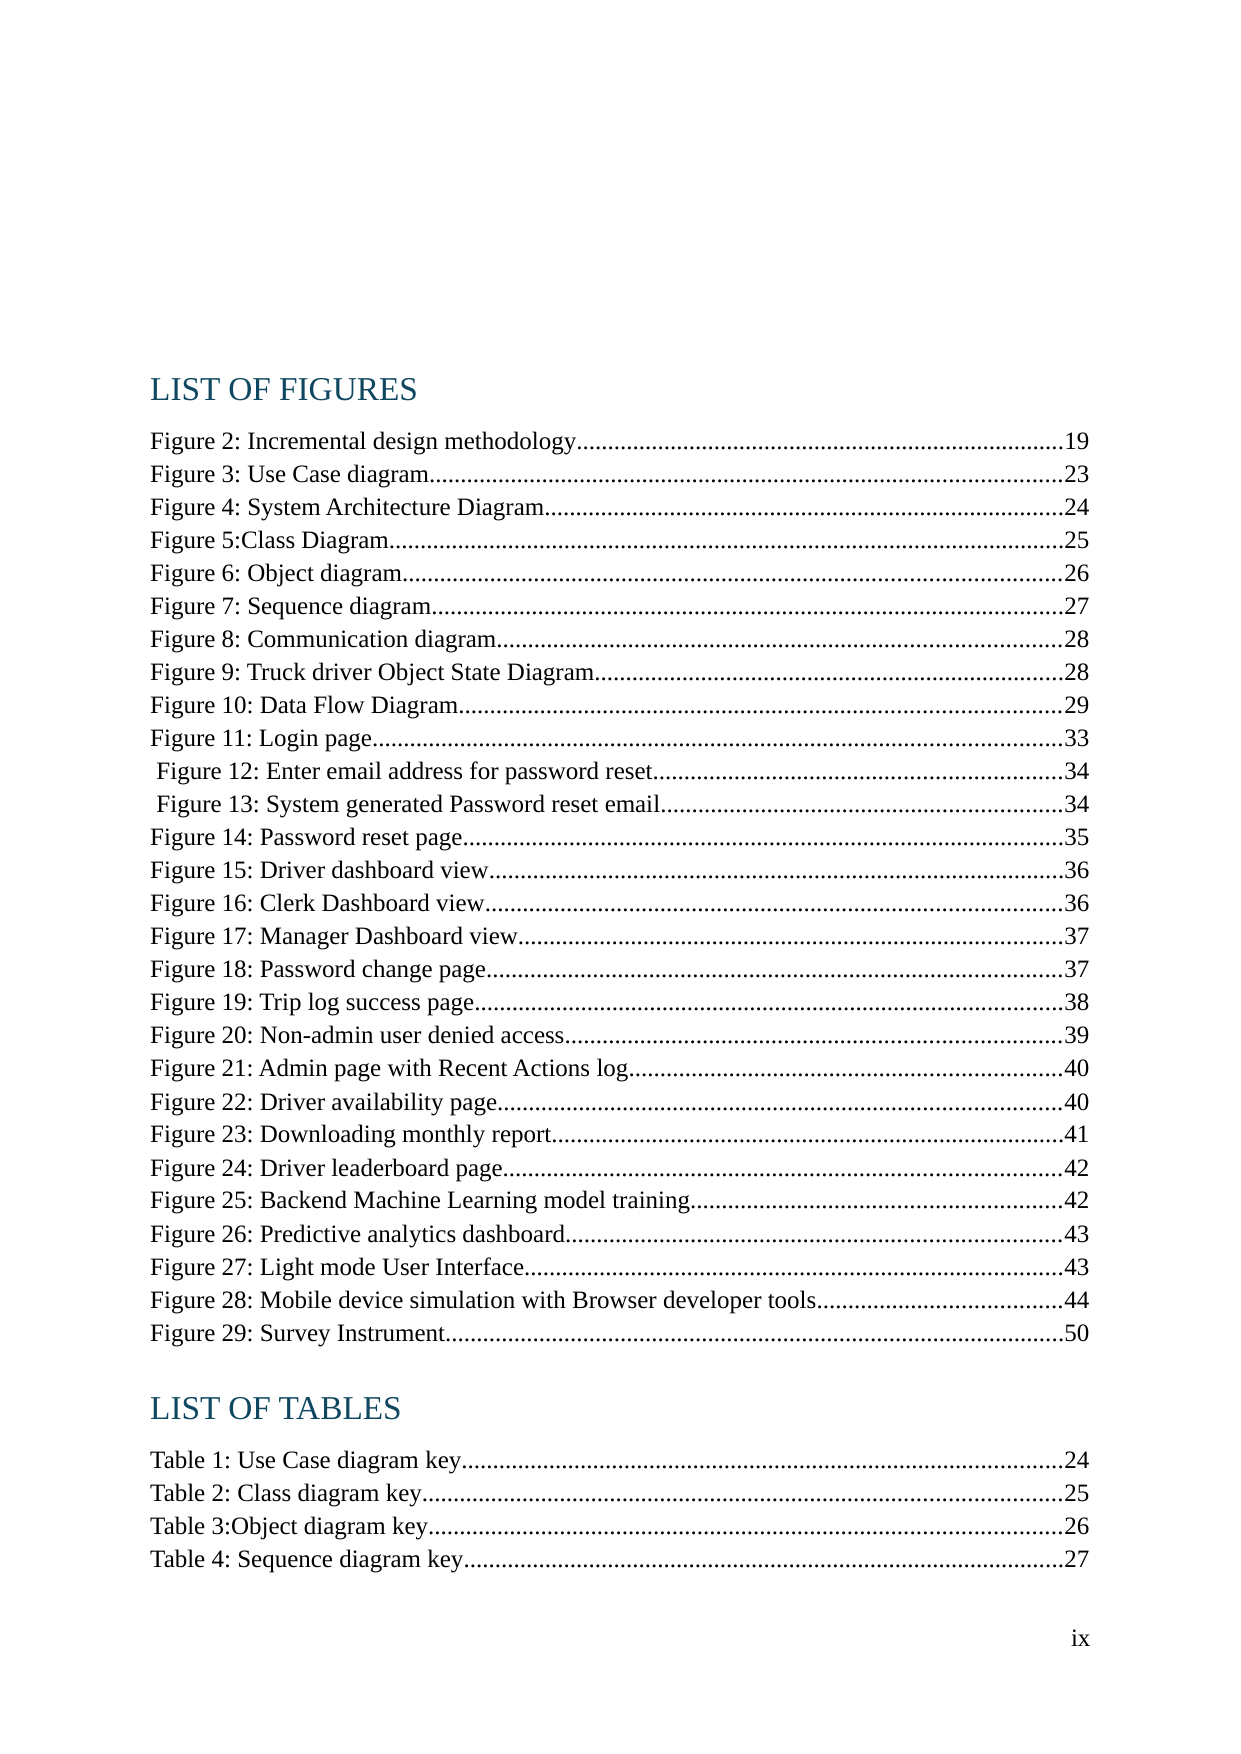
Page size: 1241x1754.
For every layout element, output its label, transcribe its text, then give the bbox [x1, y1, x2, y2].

text Table 1: Use Case diagram key 24 [150, 1445, 1090, 1473]
text Figure 2: Incremental design methodology 19 [150, 426, 1090, 455]
text Figure 18: Password change page 37 [150, 954, 1090, 983]
text Figure 10: Data Flow Diagram 29 [150, 690, 1090, 719]
text Figure 26: Predictive analytics dashboard 43 [150, 1219, 1090, 1247]
text Figure 21: Admin page with Recent Actions log 40 [150, 1053, 1090, 1082]
text Figure 28: Mobile device simulation with Browser developer tools 44 [150, 1285, 1090, 1313]
text Table 3:Object diagram key 26 [150, 1511, 1090, 1539]
text Figure 5:Class Diagram 25 [150, 525, 1090, 554]
subtitle List of figures [150, 369, 1090, 408]
text Figure 23: Downloading monthly report 41 [150, 1119, 1090, 1148]
text Figure 3: Use Case diagram 23 [150, 459, 1090, 488]
text Figure 8: Communication diagram 28 [150, 624, 1090, 653]
text Figure 6: Object diagram 26 [150, 558, 1090, 587]
text Figure 15: Driver dashboard view 36 [150, 855, 1090, 884]
text Figure 16: Clerk Dashboard view 36 [150, 888, 1090, 917]
text Figure 29: Survey Instrument 50 [150, 1318, 1090, 1346]
text Table 4: Sequence diagram key 27 [150, 1544, 1090, 1573]
text Figure 9: Truck driver Object State Diagram 28 [150, 657, 1090, 686]
text Figure 13: System generated Password reset email 34 [150, 789, 1090, 818]
text Figure 24: Driver leaderboard page 42 [150, 1153, 1090, 1181]
text Figure 22: Driver availability page 40 [150, 1087, 1090, 1115]
text Figure 14: Password reset page 35 [150, 822, 1090, 851]
text Figure 27: Light mode User Interface 43 [150, 1252, 1090, 1280]
text Figure 4: System Architecture Diagram 24 [150, 492, 1090, 521]
text Figure 25: Backend Machine Learning model training 42 [150, 1186, 1090, 1214]
subtitle List of Tables [150, 1388, 1090, 1427]
text Figure 17: Manager Dashboard view 37 [150, 921, 1090, 950]
text Figure 12: Enter email address for password reset 34 [150, 756, 1090, 785]
text Table 2: Class diagram key 25 [150, 1478, 1090, 1507]
text Figure 19: Trip log success page 38 [150, 987, 1090, 1016]
text Figure 20: Non-admin user denied access 39 [150, 1021, 1090, 1049]
text Figure 11: Login page 33 [150, 723, 1090, 752]
text Figure 7: Sequence diagram 27 [150, 591, 1090, 620]
